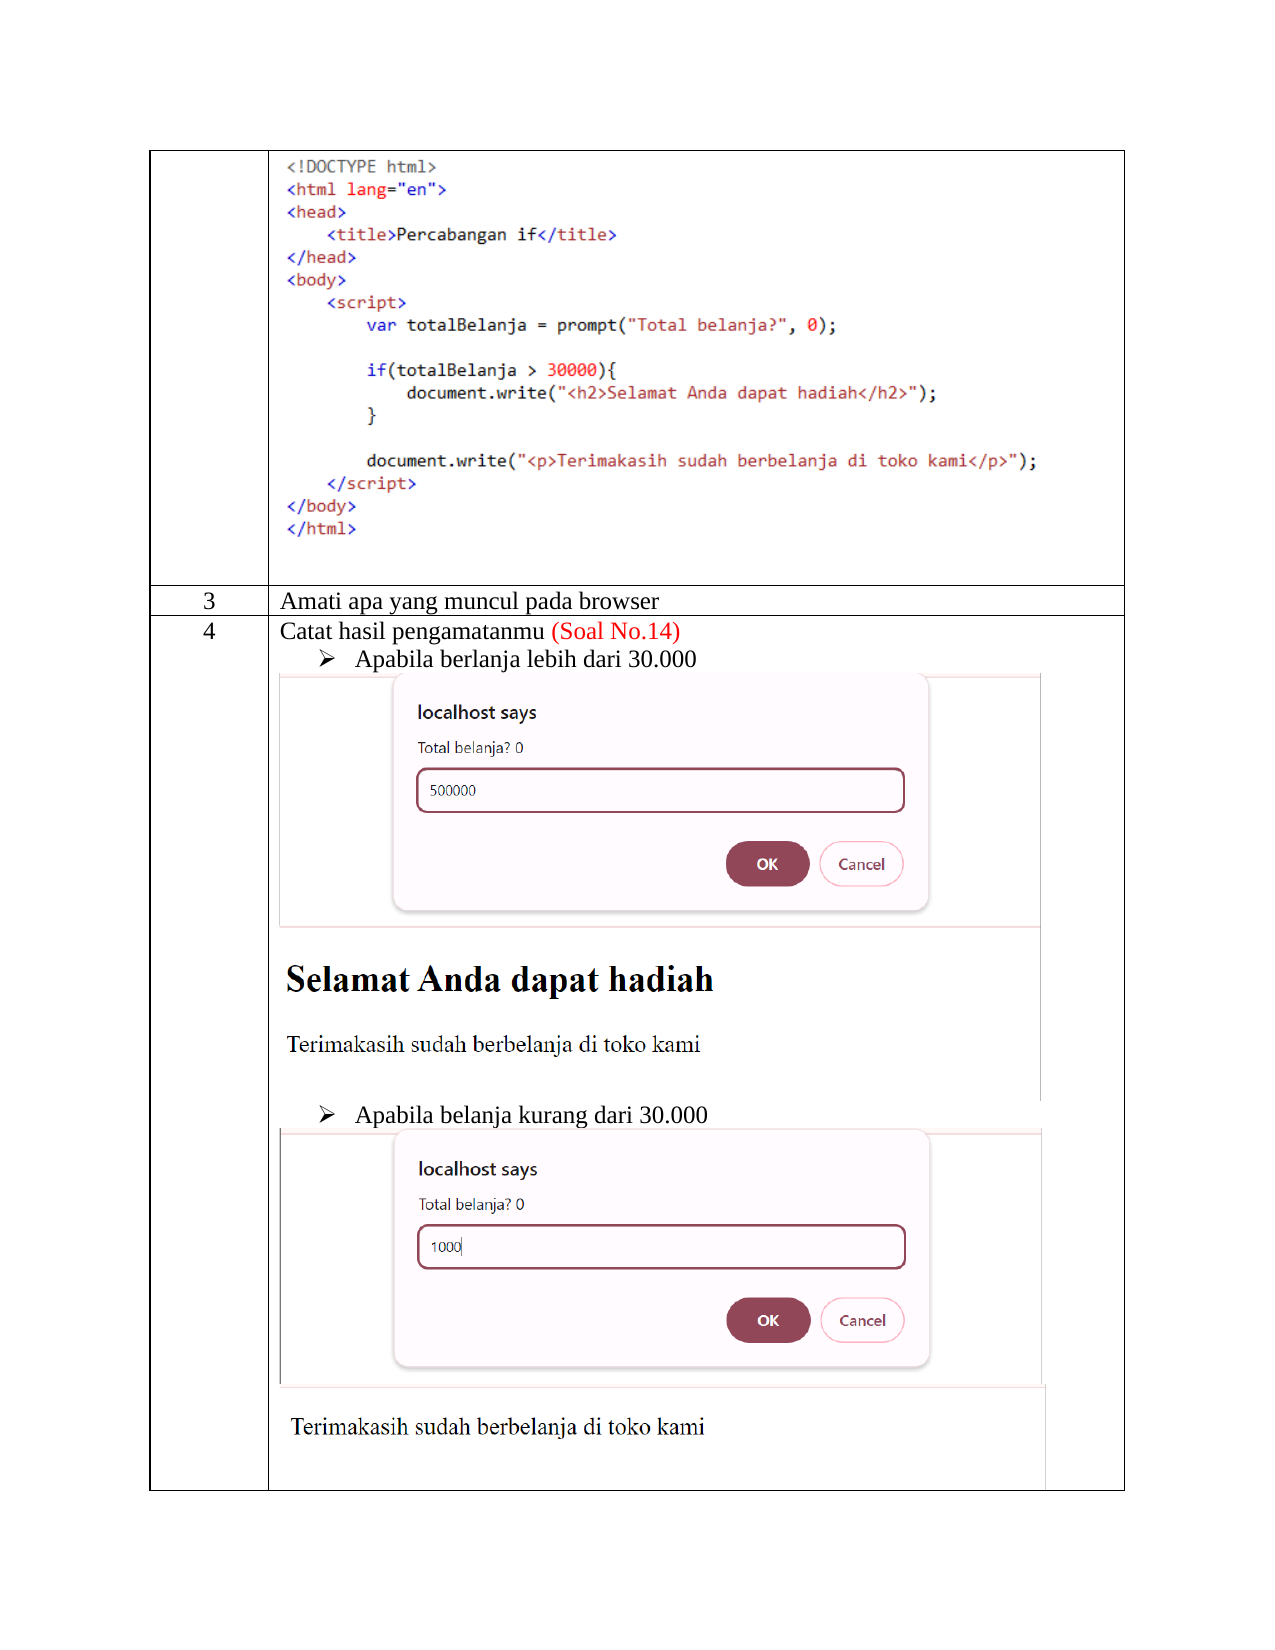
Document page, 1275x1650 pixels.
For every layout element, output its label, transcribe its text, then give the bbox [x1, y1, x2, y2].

table_cell Amati apa yang muncul pada browser [269, 586, 1124, 615]
picture [279, 151, 1082, 557]
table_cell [269, 616, 1124, 1490]
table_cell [269, 151, 1124, 585]
table_cell 3 [151, 586, 268, 615]
picture [279, 1128, 1046, 1490]
table_cell 2 [151, 151, 268, 585]
picture [279, 673, 1041, 1101]
table_cell 4 [151, 616, 268, 1490]
